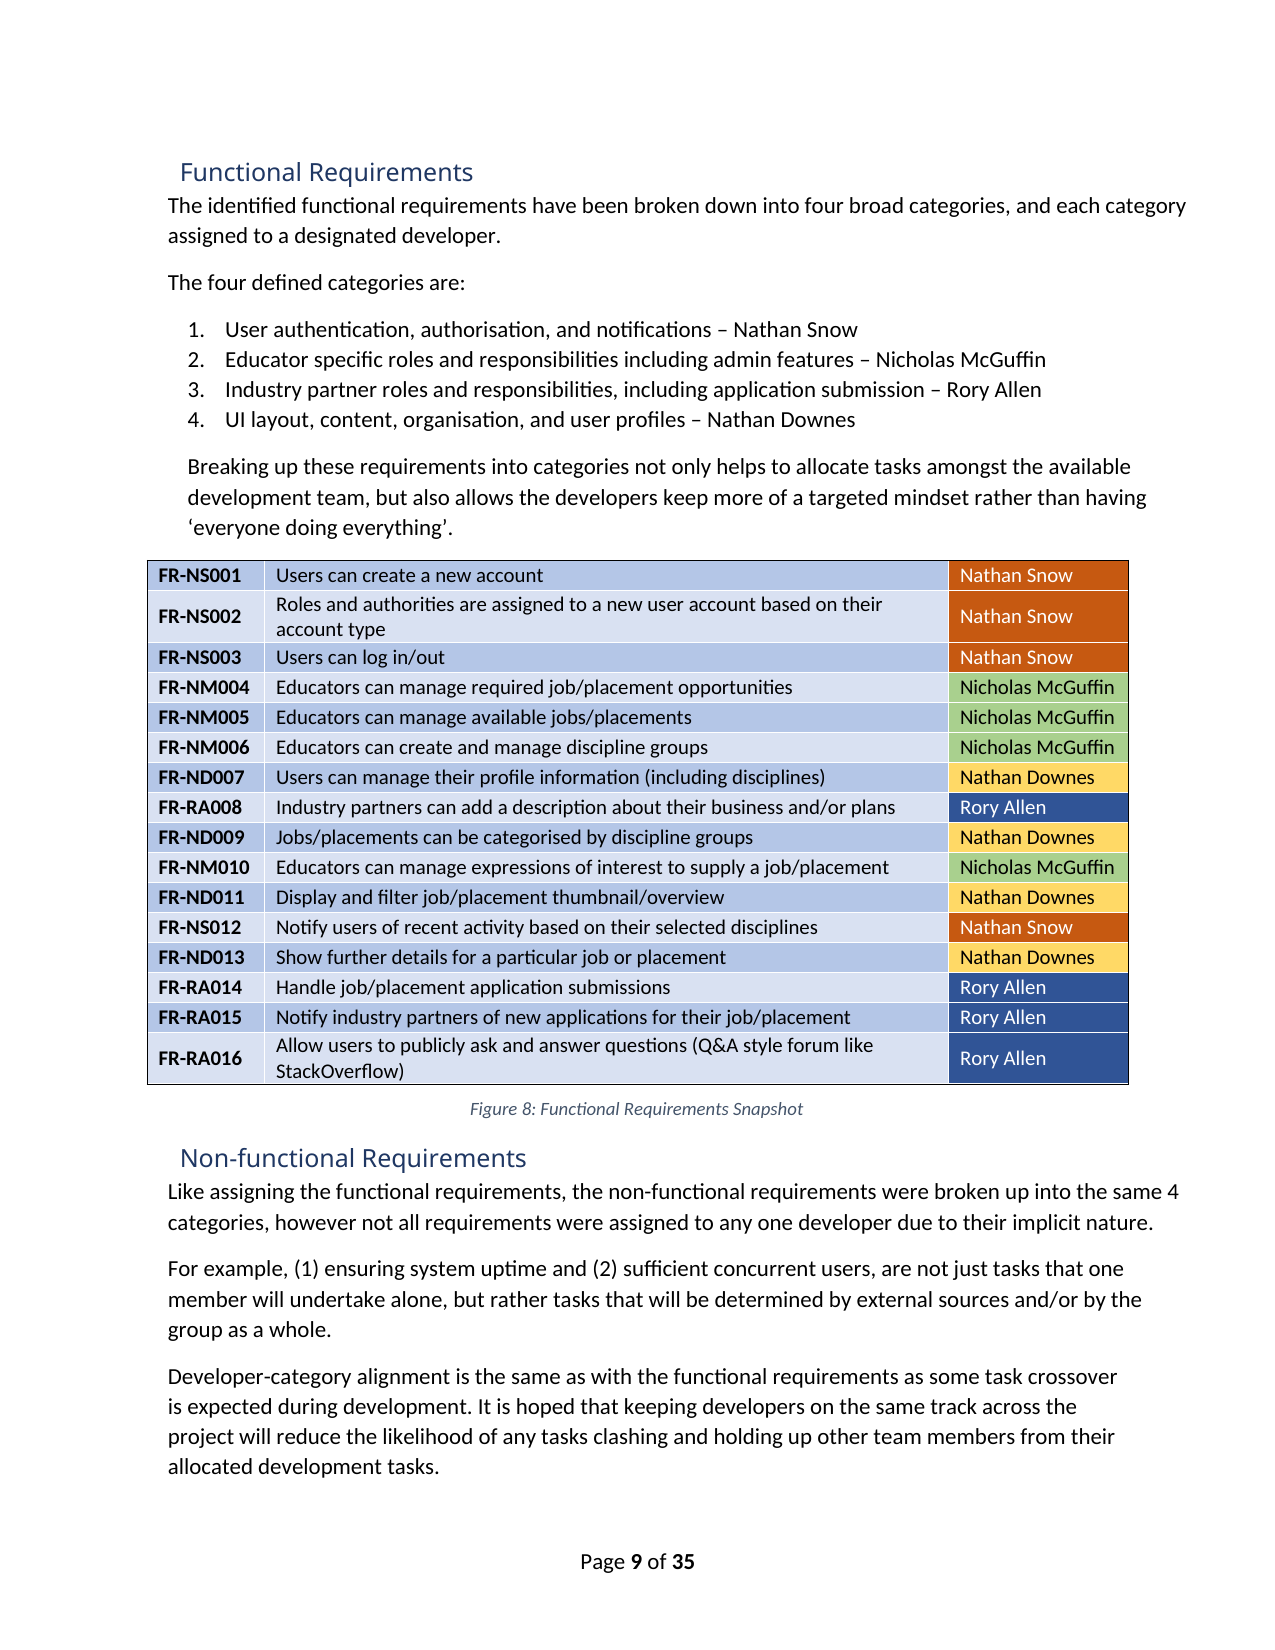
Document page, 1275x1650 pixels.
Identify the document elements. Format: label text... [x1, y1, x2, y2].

table_cell Notify users of recent activity based on their selected disciplines [265, 913, 948, 942]
table_cell FR-NM006 [148, 733, 264, 762]
table_cell Nicholas McGuffin [949, 853, 1128, 882]
table_cell Educators can manage expressions of interest to supply a job/placement [265, 853, 948, 882]
table_cell Nicholas McGuffin [949, 673, 1128, 702]
table_cell Industry partners can add a description about their business and/or plans [265, 793, 948, 822]
table_header Nathan Snow [949, 561, 1128, 590]
table_cell Users can log in/out [265, 643, 948, 672]
table_cell Jobs/placements can be categorised by discipline groups [265, 823, 948, 852]
table_cell Educators can create and manage discipline groups [265, 733, 948, 762]
table_cell Handle job/placement application submissions [265, 973, 948, 1002]
table_cell FR-RA015 [148, 1003, 264, 1032]
table_header Users can create a new account [265, 561, 948, 590]
table_cell Nathan Downes [949, 883, 1128, 912]
text The four defined categories are: [168, 268, 1204, 296]
table_cell Nathan Snow [949, 913, 1128, 942]
table_cell FR-ND013 [148, 943, 264, 972]
table_cell Display and filter job/placement thumbnail/overview [265, 883, 948, 912]
table_cell FR-RA008 [148, 793, 264, 822]
table_cell Nicholas McGuffin [949, 733, 1128, 762]
table_cell Nicholas McGuffin [949, 703, 1128, 732]
table_cell FR-ND011 [148, 883, 264, 912]
table_cell FR-NM004 [148, 673, 264, 702]
table_cell Users can manage their profile information (including disciplines) [265, 763, 948, 792]
list Industry partner roles and responsibilities, including application submission – Rory Allen [187, 375, 1204, 403]
list User authentication, authorisation, and notifications – Nathan Snow [187, 315, 1204, 343]
table_cell Allow users to publicly ask and answer questions (Q&A style forum like StackOverflow) [265, 1033, 948, 1083]
table_cell FR-RA014 [148, 973, 264, 1002]
table_cell Rory Allen [949, 973, 1128, 1002]
table_cell FR-NM005 [148, 703, 264, 732]
table_header FR-NS001 [148, 561, 264, 590]
list Educator specific roles and responsibilities including admin features – Nicholas McGuffin [187, 345, 1204, 373]
subtitle Non-functional Requirements [179, 1141, 1125, 1175]
text Like assigning the functional requirements, the non-functional requirements were broken up into the same 4 categories, however not all requirements were assigned to any one developer due to their implicit nature. [168, 1177, 1204, 1236]
table_cell FR-NM010 [148, 853, 264, 882]
table_cell Nathan Downes [949, 943, 1128, 972]
table_cell FR-NS002 [148, 591, 264, 642]
table_cell Nathan Downes [949, 823, 1128, 852]
table_cell Nathan Snow [949, 591, 1128, 642]
table_cell Educators can manage available jobs/placements [265, 703, 948, 732]
text For example, (1) ensuring system uptime and (2) sufficient concurrent users, are not just tasks that one member will undertake alone, but rather tasks that will be determined by external sources and/or by the group as a whole. [168, 1254, 1204, 1343]
table_cell Nathan Downes [949, 763, 1128, 792]
table_cell FR-NS003 [148, 643, 264, 672]
text The identified functional requirements have been broken down into four broad categories, and each category assigned to a designated developer. [168, 191, 1204, 249]
table_cell Nathan Snow [949, 643, 1128, 672]
table_cell FR-NS012 [148, 913, 264, 942]
text Developer-category alignment is the same as with the functional requirements as some task crossover is expected during development. It is hoped that keeping developers on the same track across the project will reduce the likelihood of any tasks clashing and holding up other team members from their allocated development tasks. [168, 1362, 1125, 1481]
table_cell FR-RA016 [148, 1033, 264, 1083]
table_cell FR-ND009 [148, 823, 264, 852]
text Breaking up these requirements into categories not only helps to allocate tasks amongst the available development team, but also allows the developers keep more of a targeted mindset rather than having ‘everyone doing everything’. [187, 452, 1204, 541]
table_cell Rory Allen [949, 793, 1128, 822]
table_cell Rory Allen [949, 1003, 1128, 1032]
subtitle Functional Requirements [179, 154, 1125, 188]
table_cell Notify industry partners of new applications for their job/placement [265, 1003, 948, 1032]
table_cell Show further details for a particular job or placement [265, 943, 948, 972]
table_cell Educators can manage required job/placement opportunities [265, 673, 948, 702]
text Figure 8: Functional Requirements Snapshot [150, 1097, 1125, 1120]
list UI layout, content, organisation, and user profiles – Nathan Downes [187, 406, 1204, 433]
table_cell FR-ND007 [148, 763, 264, 792]
table_cell Rory Allen [949, 1033, 1128, 1083]
table_cell Roles and authorities are assigned to a new user account based on their account type [265, 591, 948, 642]
